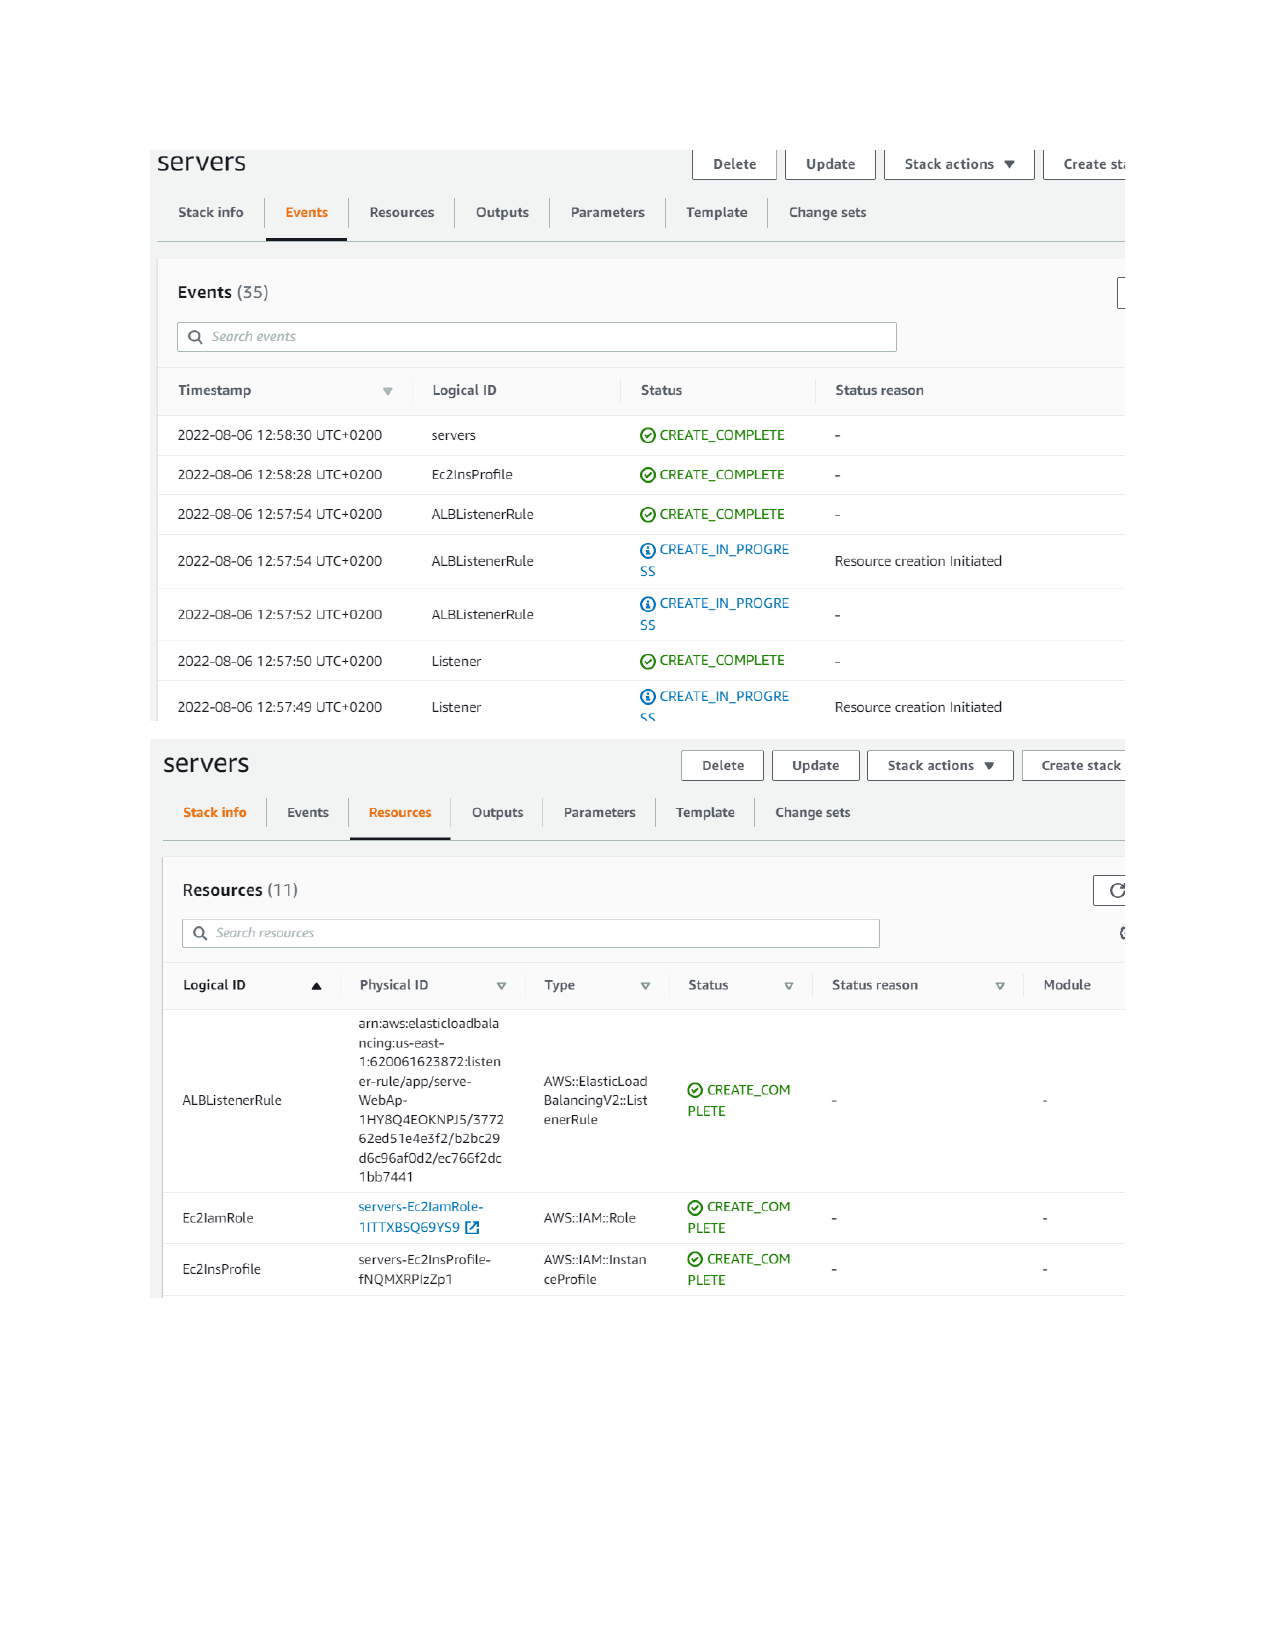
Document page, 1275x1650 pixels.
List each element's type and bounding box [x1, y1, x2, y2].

picture [150, 150, 1125, 721]
picture [150, 739, 1125, 1298]
